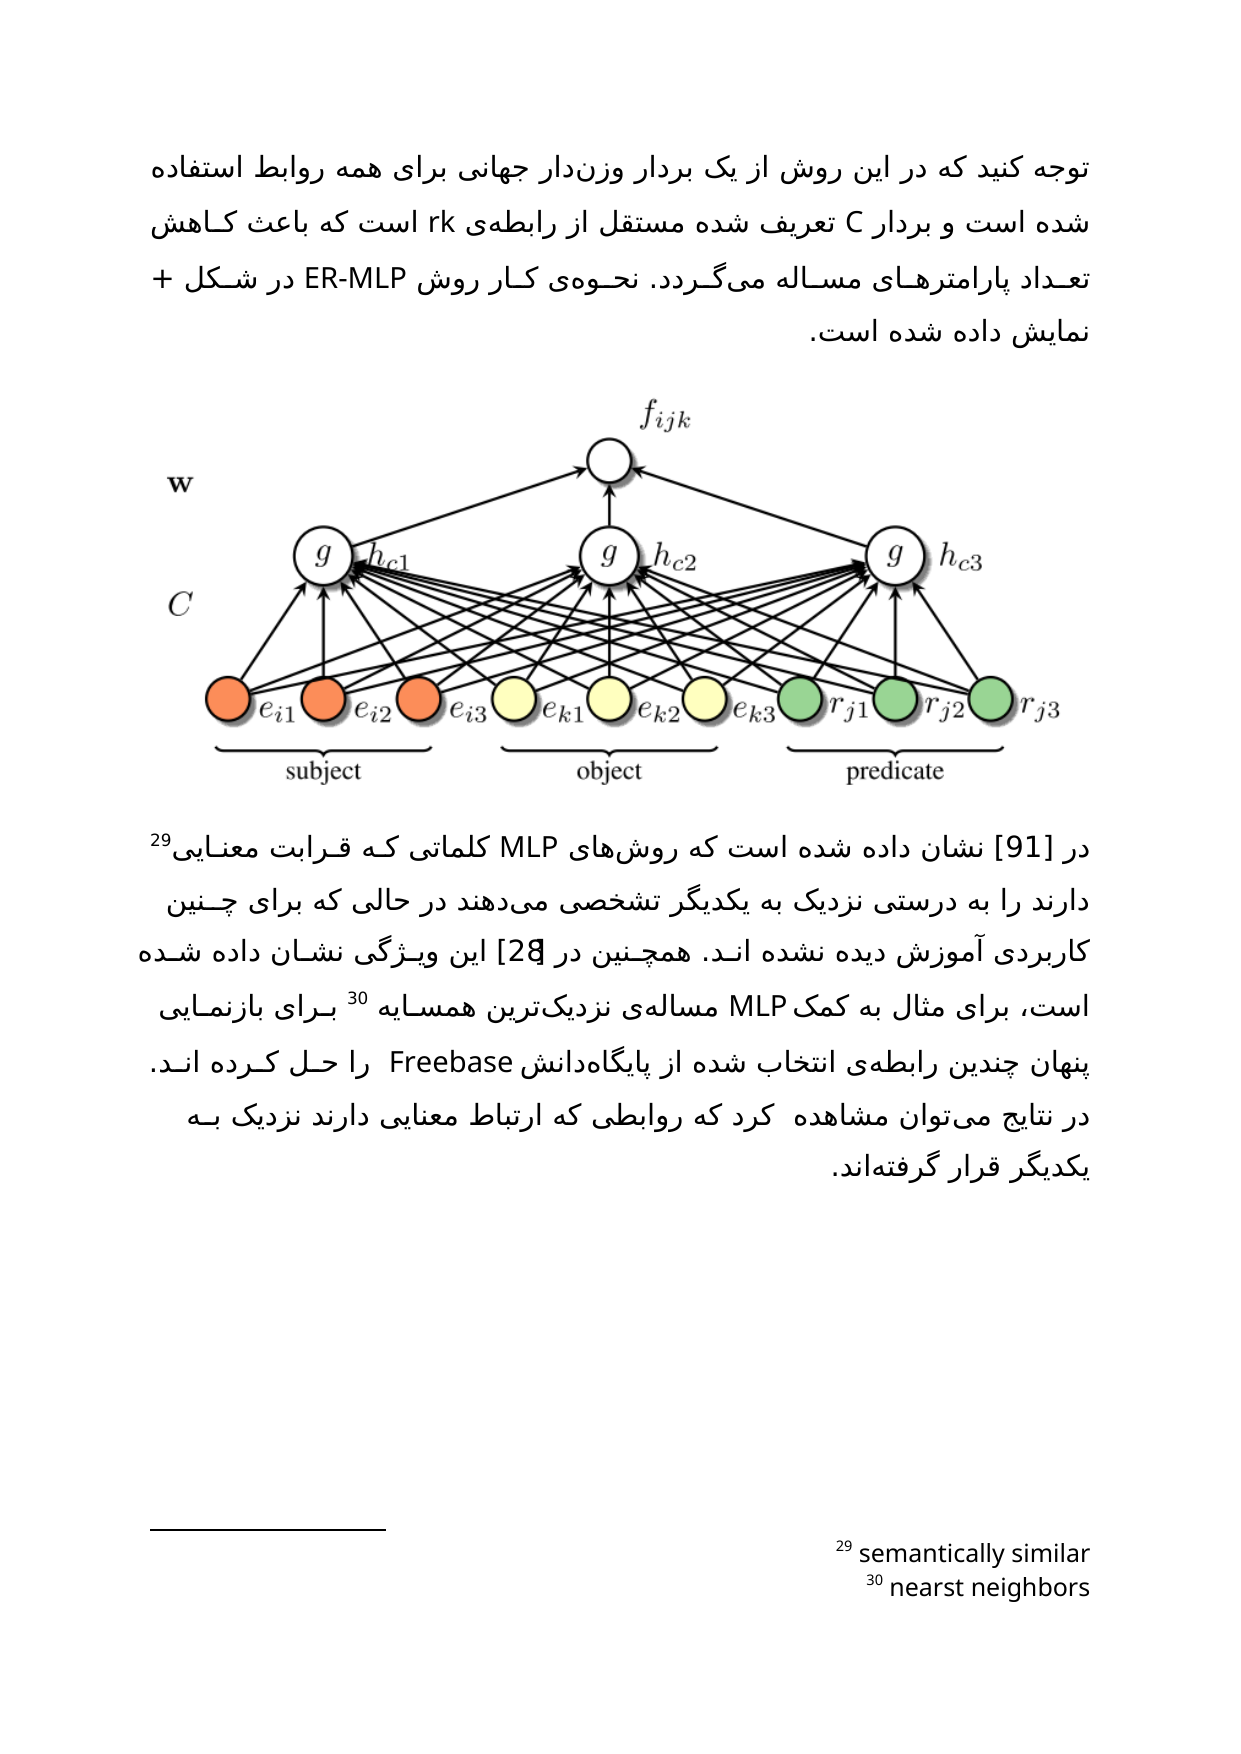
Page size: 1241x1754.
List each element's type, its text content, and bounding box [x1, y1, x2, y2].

picture [150, 365, 1091, 807]
text در [91] نشان داده شده است که روش‌های MLP کلماتی که قرابت معنایی دارند را به درستی نزدیک به یکدیگر تشخصی می‌دهند در حالی که برای چنین کاربردی آموزش دیده نشده اند. همچنین در [28] این ویژگی نشان داده شده است، برای مثال به کمک MLP مساله‌ی نزدیک‌ترین همسایه برای بازنمایی پنهان چندین رابطه‌ی انتخاب شده از پایگاه‌دانش Freebase را حل کرده اند. در نتایج می‌توان مشاهده کرد که روابطی که ارتباط معنایی دارند نزدیک به یکدیگر قرار گرفته‌اند. [150, 826, 1090, 1183]
text توجه کنید که در این روش از یک بردار وزن‌دار جهانی برای همه روابط استفاده شده است و بردار C تعریف شده مستقل از رابطه‌ی rk است که باعث کاهش تعداد پارامتر‌های مساله می‌گردد. نحوه‌ی کار روش ER-MLP در شکل + نمایش داده شده است. [150, 150, 1090, 348]
